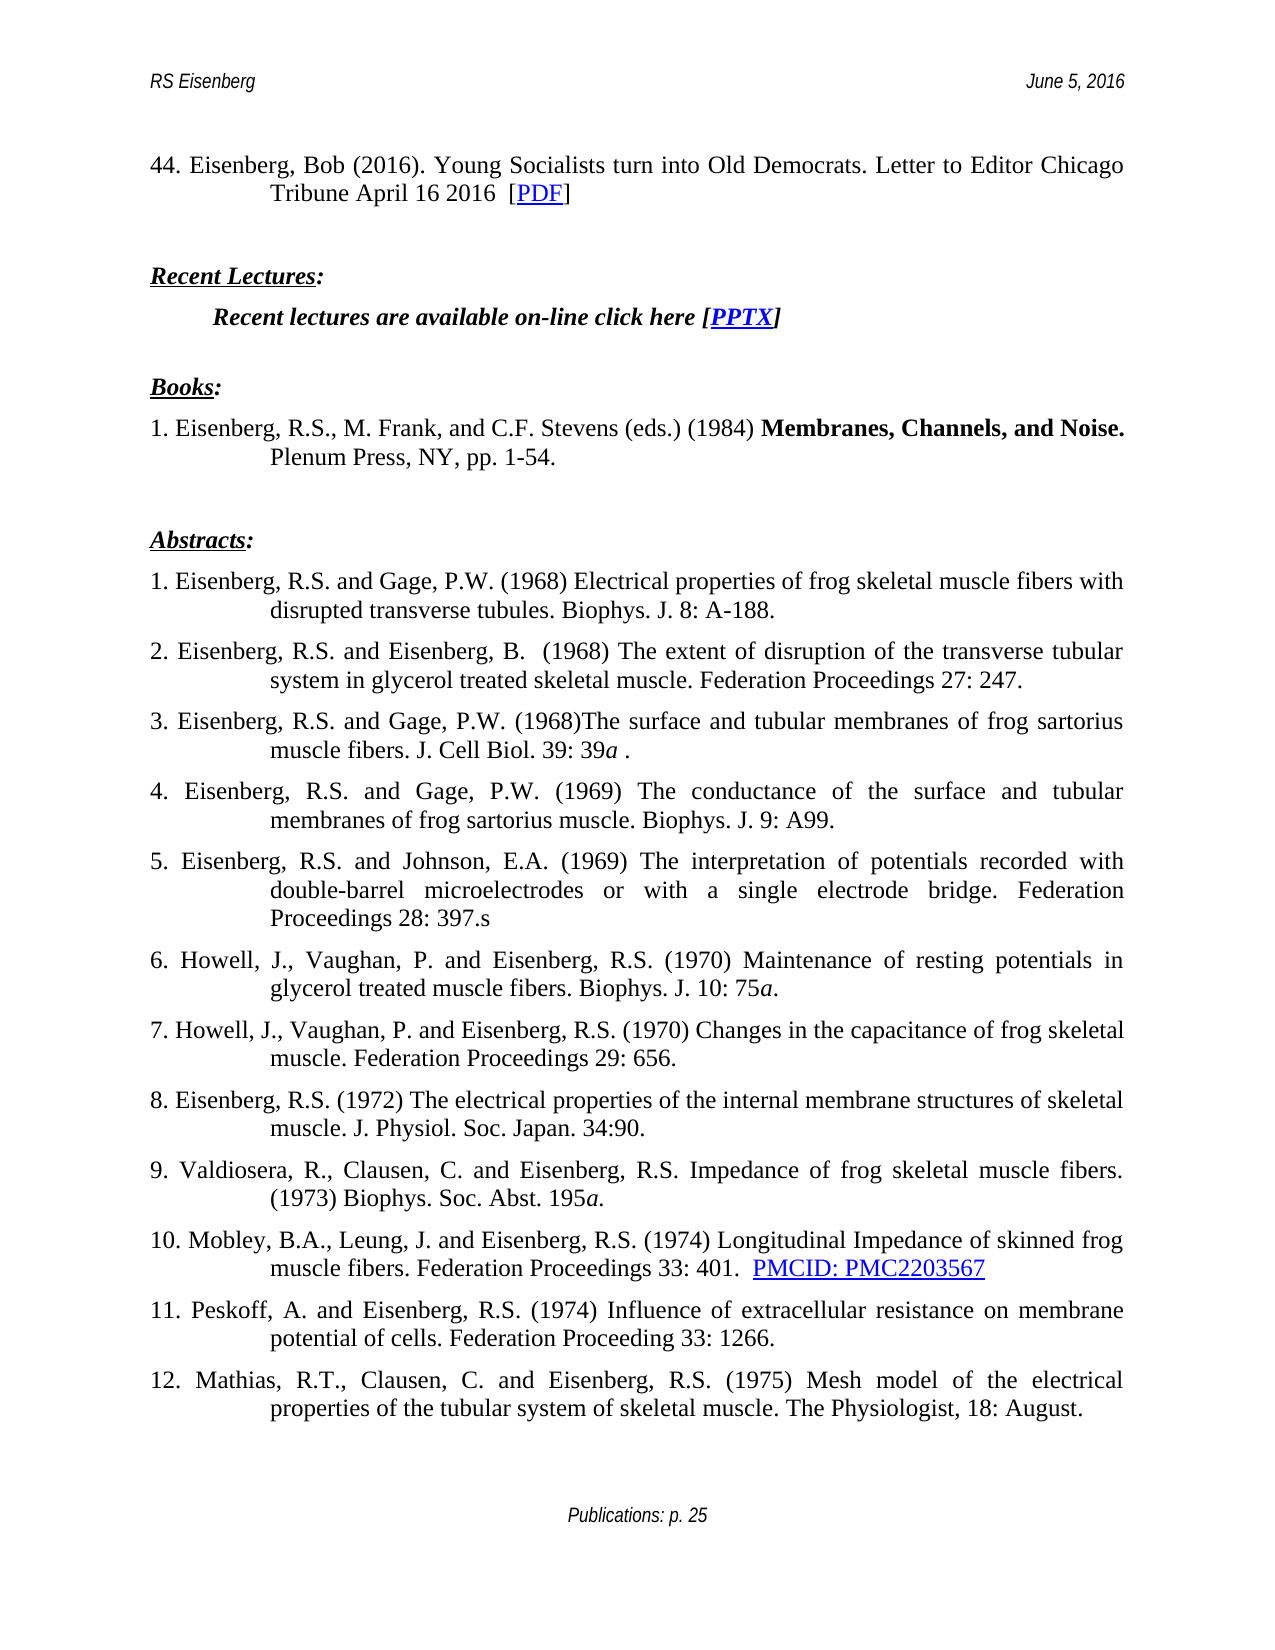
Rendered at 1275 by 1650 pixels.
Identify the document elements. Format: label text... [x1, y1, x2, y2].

text 1. Eisenberg, R.S. and Gage, P.W. (1968) Electrical properties of frog skeletal muscle fibers with disrupted transverse tubules. Biophys. J. 8: A-188. [150, 566, 1125, 623]
text 7. Howell, J., Vaughan, P. and Eisenberg, R.S. (1970) Changes in the capacitance of frog skeletal muscle. Federation Proceedings 29: 656. [150, 1015, 1125, 1072]
text 44. Eisenberg, Bob (2016). Young Socialists turn into Old Democrats. Letter to Editor Chicago Tribune April 16 2016 [PDF] [150, 150, 1125, 207]
text 10. Mobley, B.A., Leung, J. and Eisenberg, R.S. (1974) Longitudinal Impedance of skinned frog muscle fibers. Federation Proceedings 33: 401. PMCID: PMC2203567 [150, 1225, 1125, 1282]
text Recent lectures are available on-line click here [PPTX] [150, 302, 1125, 331]
text 6. Howell, J., Vaughan, P. and Eisenberg, R.S. (1970) Maintenance of resting potentials in glycerol treated muscle fibers. Biophys. J. 10: 75a. [150, 945, 1125, 1002]
text Abstracts: [150, 525, 1125, 553]
text 1. Eisenberg, R.S., M. Frank, and C.F. Stevens (eds.) (1984) Membranes, Channels, and Noise. Plenum Press, NY, pp. 1-54. [150, 413, 1125, 471]
text 9. Valdiosera, R., Clausen, C. and Eisenberg, R.S. Impedance of frog skeletal muscle fibers. (1973) Biophys. Soc. Abst. 195a. [150, 1155, 1125, 1212]
text 11. Peskoff, A. and Eisenberg, R.S. (1974) Influence of extracellular resistance on membrane potential of cells. Federation Proceeding 33: 1266. [150, 1295, 1125, 1352]
text Books: [150, 372, 1125, 401]
text Recent Lectures: [150, 261, 1125, 290]
text 8. Eisenberg, R.S. (1972) The electrical properties of the internal membrane structures of skeletal muscle. J. Physiol. Soc. Japan. 34:90. [150, 1085, 1125, 1142]
text 5. Eisenberg, R.S. and Johnson, E.A. (1969) The interpretation of potentials recorded with double-barrel microelectrodes or with a single electrode bridge. Federation Proceedings 28: 397.s [150, 846, 1125, 932]
text 4. Eisenberg, R.S. and Gage, P.W. (1969) The conductance of the surface and tubular membranes of frog sartorius muscle. Biophys. J. 9: A99. [150, 776, 1125, 833]
text 12. Mathias, R.T., Clausen, C. and Eisenberg, R.S. (1975) Mesh model of the electrical properties of the tubular system of skeletal muscle. The Physiologist, 18: August. [150, 1365, 1125, 1422]
text 3. Eisenberg, R.S. and Gage, P.W. (1968)The surface and tubular membranes of frog sartorius muscle fibers. J. Cell Biol. 39: 39a . [150, 706, 1125, 763]
text 2. Eisenberg, R.S. and Eisenberg, B. (1968) The extent of disruption of the transverse tubular system in glycerol treated skeletal muscle. Federation Proceedings 27: 247. [150, 636, 1125, 693]
